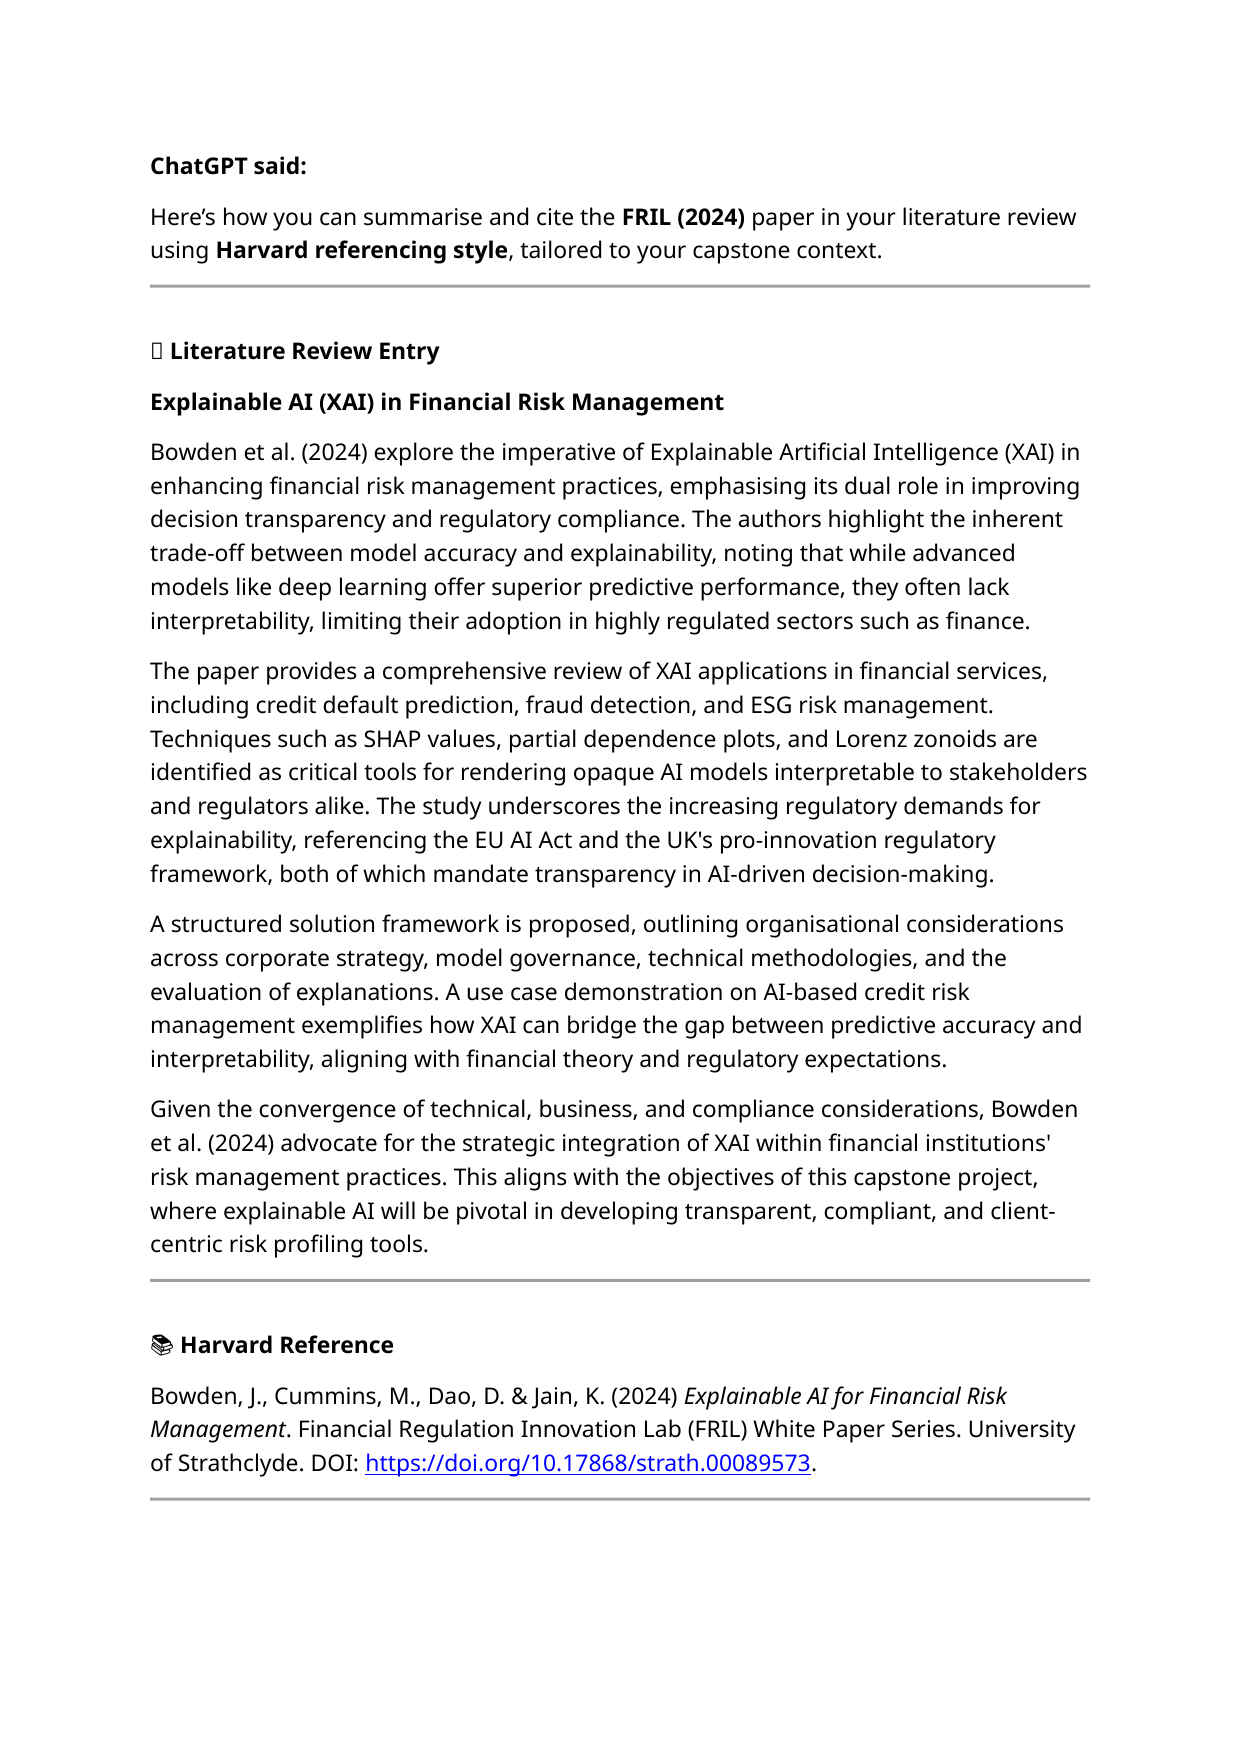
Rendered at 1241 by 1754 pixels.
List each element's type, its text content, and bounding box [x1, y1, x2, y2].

text Given the convergence of technical, business, and compliance considerations, Bowden et al. (2024) advocate for the strategic integration of XAI within financial institutions' risk management practices. This aligns with the objectives of this capstone project, where explainable AI will be pivotal in developing transparent, compliant, and client-centric risk profiling tools. [150, 1093, 1090, 1259]
text Here’s how you can summarise and cite the FRIL (2024) paper in your literature review using Harvard referencing style, tailored to your capstone context. [150, 200, 1090, 265]
text 📚 Harvard Reference [150, 1329, 1090, 1360]
text Bowden et al. (2024) explore the imperative of Explainable Artificial Intelligence (XAI) in enhancing financial risk management practices, emphasising its dual role in improving decision transparency and regulatory compliance. The authors highlight the inherent trade-off between model accuracy and explainability, noting that while advanced models like deep learning offer superior predictive performance, they often lack interpretability, limiting their adoption in highly regulated sectors such as finance. [150, 436, 1090, 636]
text ChatGPT said: [150, 150, 1090, 181]
text 📄 Literature Review Entry [150, 335, 1090, 366]
text Bowden, J., Cummins, M., Dao, D. & Jain, K. (2024) Explainable AI for Financial Risk Management. Financial Regulation Innovation Lab (FRIL) White Paper Series. University of Strathclyde. DOI: https://doi.org/10.17868/strath.00089573. [150, 1379, 1090, 1478]
text Explainable AI (XAI) in Financial Risk Management [150, 385, 1090, 417]
text A structured solution framework is proposed, outlining organisational considerations across corporate strategy, model governance, technical methodologies, and the evaluation of explanations. A use case demonstration on AI-based credit risk management exemplifies how XAI can bridge the gap between predictive accuracy and interpretability, aligning with financial theory and regulatory expectations. [150, 908, 1090, 1074]
text The paper provides a comprehensive review of XAI applications in financial services, including credit default prediction, fraud detection, and ESG risk management. Techniques such as SHAP values, partial dependence plots, and Lorenz zonoids are identified as critical tools for rendering opaque AI models interpretable to stakeholders and regulators alike. The study underscores the increasing regulatory demands for explainability, referencing the EU AI Act and the UK's pro-innovation regulatory framework, both of which mandate transparency in AI-driven decision-making. [150, 655, 1090, 889]
